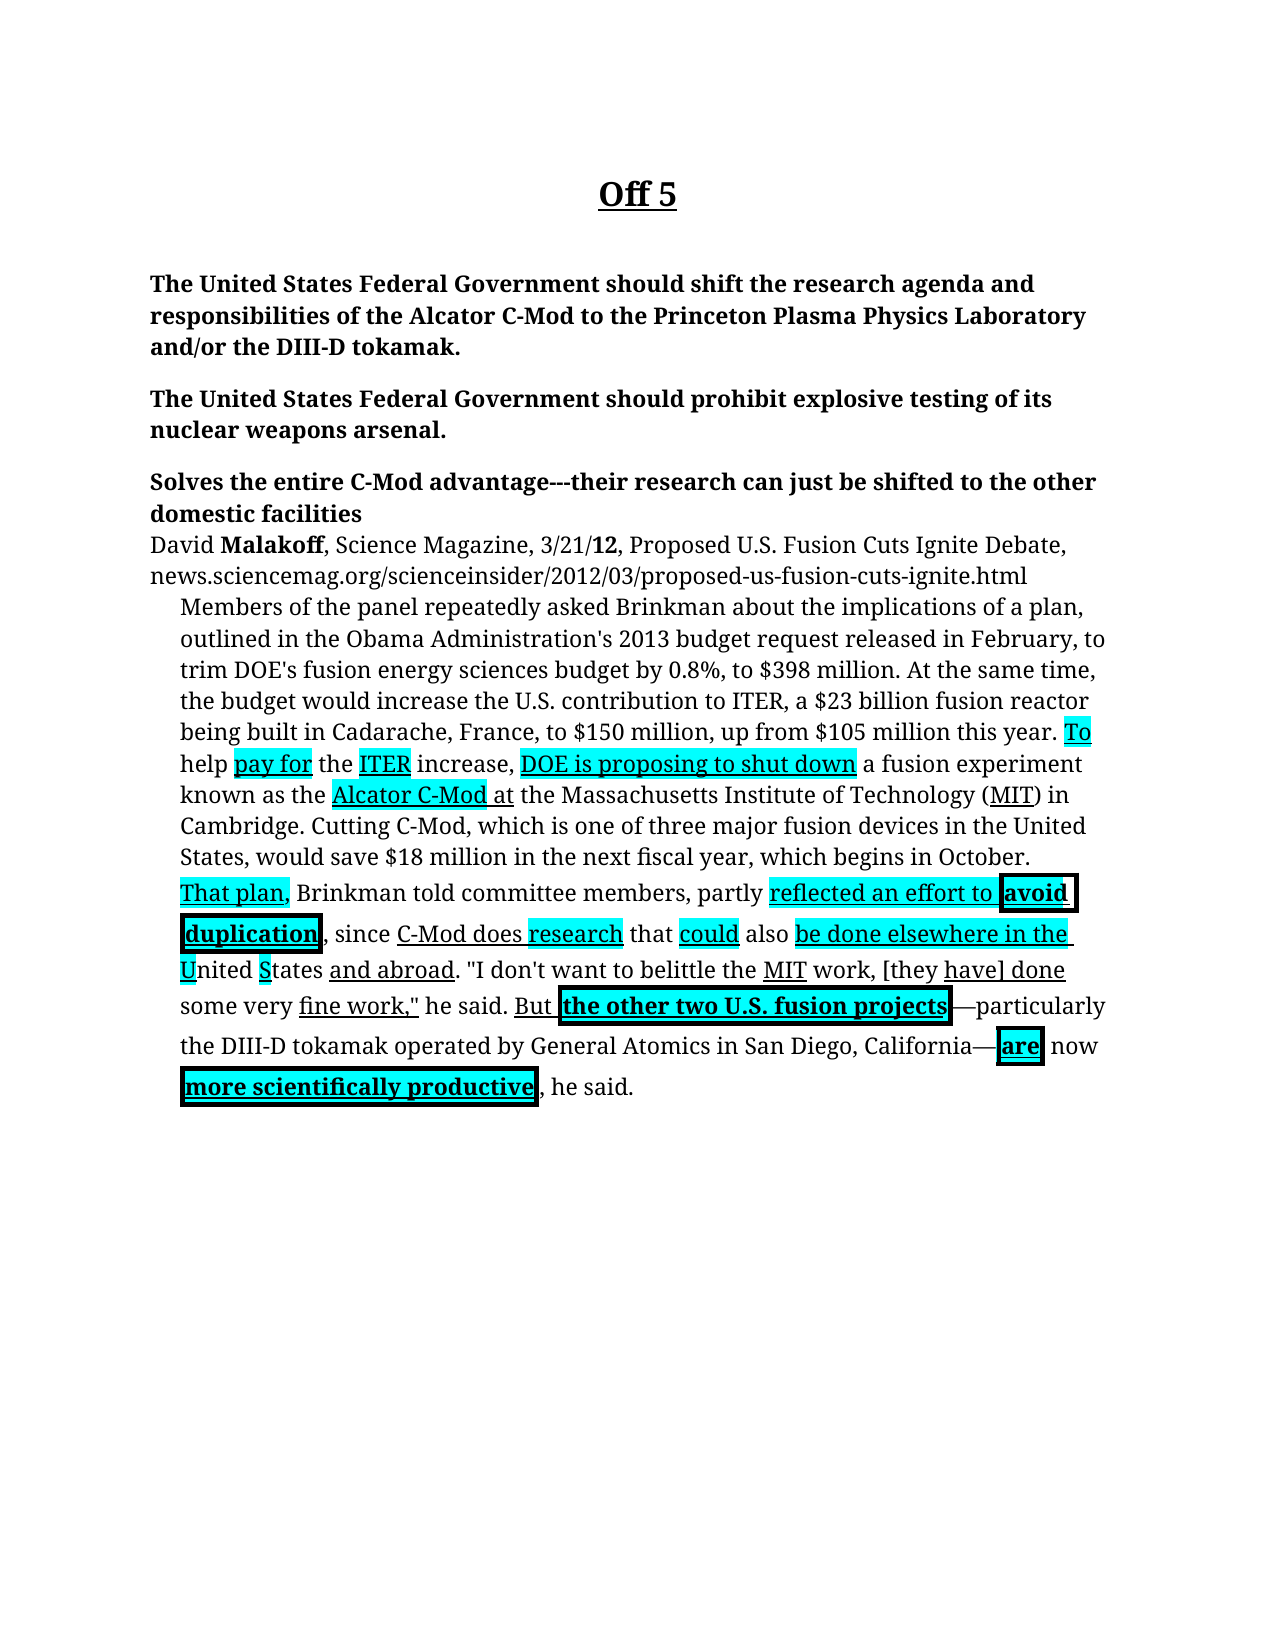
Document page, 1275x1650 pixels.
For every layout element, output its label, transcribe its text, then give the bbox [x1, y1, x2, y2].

subtitle Solves the entire C-Mod advantage---their research can just be shifted to the other domestic facilities [150, 466, 1125, 529]
subtitle The United States Federal Government should shift the research agenda and responsibilities of the Alcator C-Mod to the Princeton Plasma Physics Laboratory and/or the DIII-D tokamak. [150, 268, 1125, 362]
subtitle The United States Federal Government should prohibit explosive testing of its nuclear weapons arsenal. [150, 383, 1125, 445]
text David Malakoff, Science Magazine, 3/21/12, Proposed U.S. Fusion Cuts Ignite Debate, news.sciencemag.org/scienceinsider/2012/03/proposed-us-fusion-cuts-ignite.html [150, 529, 1125, 591]
text That plan, Brinkman told committee members, partly reflected an effort to avoid duplication, since C-Mod does research that could also be done elsewhere in the United States and abroad. "I don't want to belittle the MIT work, [they have] done some very fine work," he said. But the other two U.S. fusion projects—particularly the DIII-D tokamak operated by General Atomics in San Diego, California—are now more scientifically productive, he said. [180, 872, 1125, 1107]
subtitle Off 5 [150, 171, 1125, 216]
text Members of the panel repeatedly asked Brinkman about the implications of a plan, outlined in the Obama Administration's 2013 budget request released in February, to trim DOE's fusion energy sciences budget by 0.8%, to $398 million. At the same time, the budget would increase the U.S. contribution to ITER, a $23 billion fusion reactor being built in Cadarache, France, to $150 million, up from $105 million this year. To help pay for the ITER increase, DOE is proposing to shut down a fusion experiment known as the Alcator C-Mod at the Massachusetts Institute of Technology (MIT) in Cambridge. Cutting C-Mod, which is one of three major fusion devices in the United States, would save $18 million in the next fiscal year, which begins in October. [180, 591, 1125, 872]
